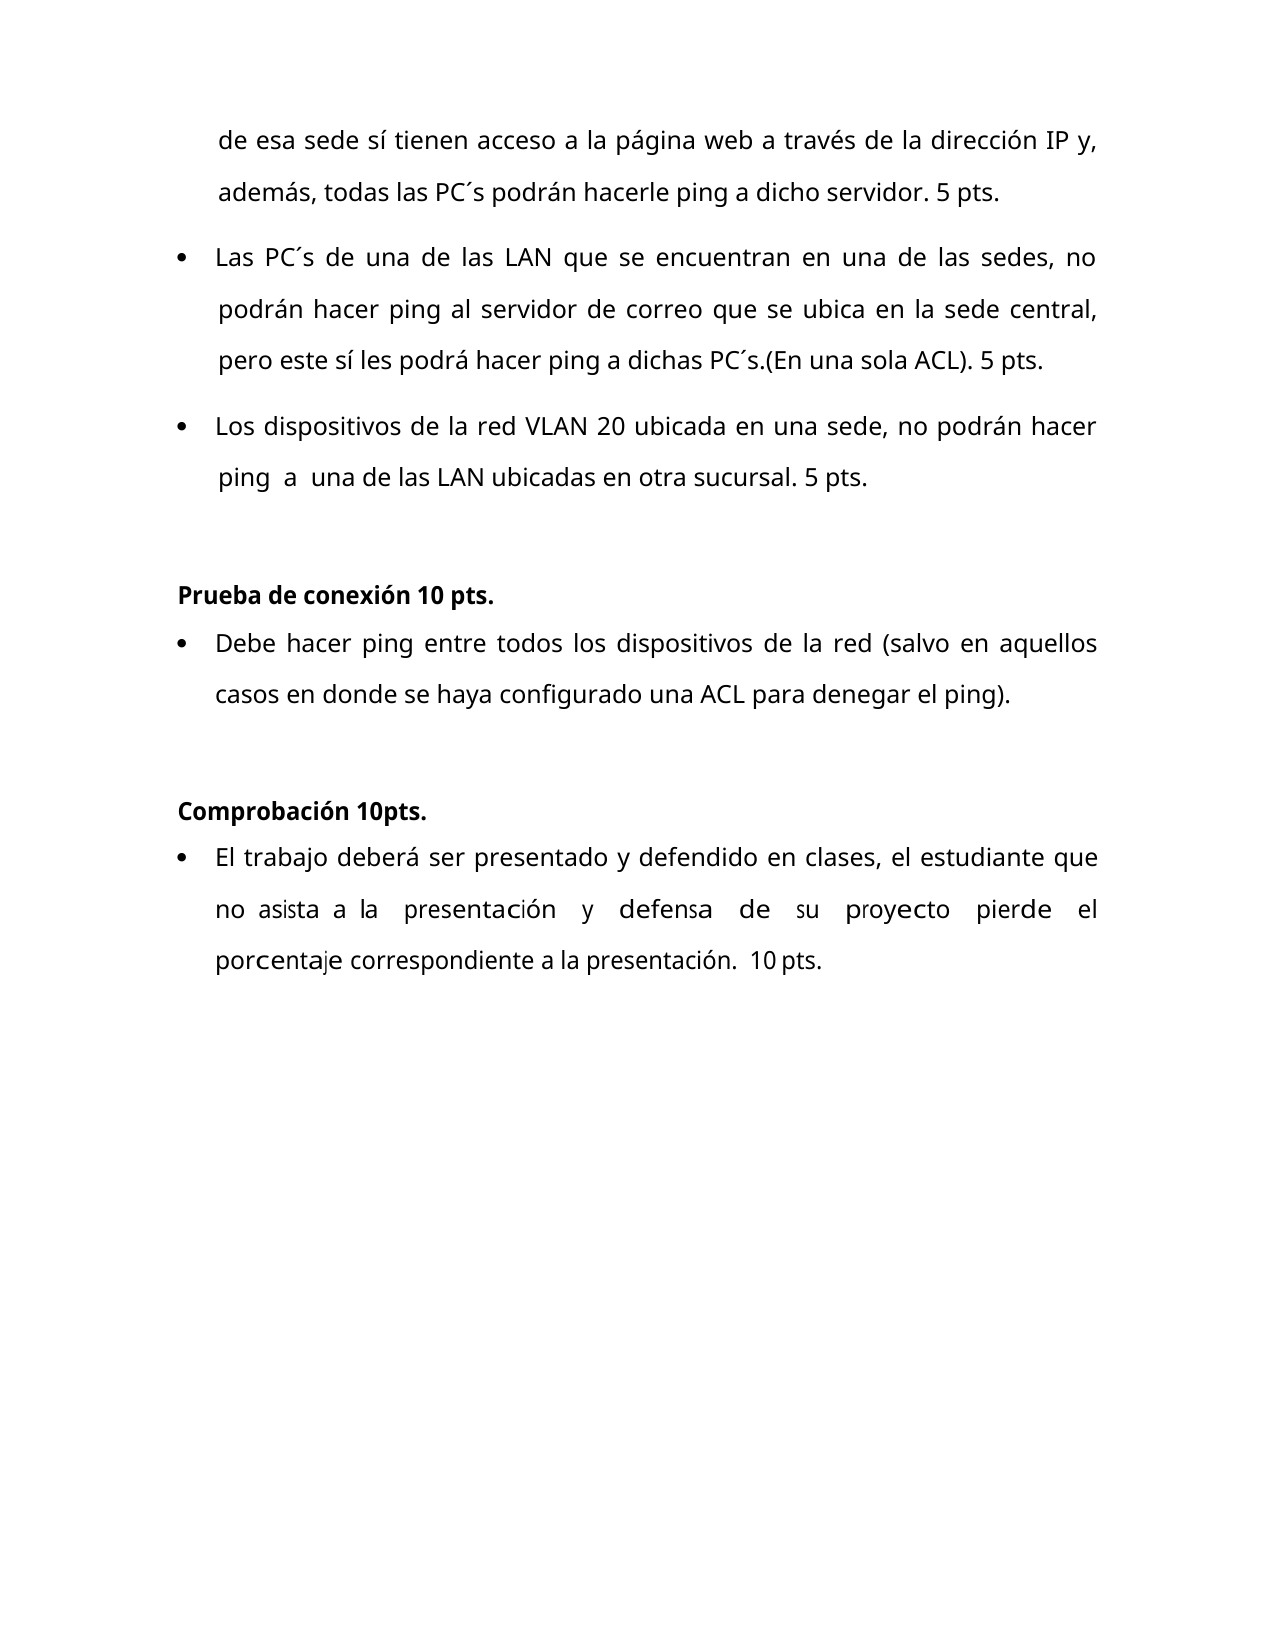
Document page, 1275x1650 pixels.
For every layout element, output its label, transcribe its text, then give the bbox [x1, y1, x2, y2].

list Las PC´s de una de las LAN que se encuentran en una de las sedes, no podrán hacer ping al servidor de correo que se ubica en la sede central, pero este sí les podrá hacer ping a dichas PC´s.(En una sola ACL). 5 pts. [177, 240, 1099, 377]
list Los dispositivos de la red VLAN 20 ubicada en una sede, no podrán hacer ping a una de las LAN ubicadas en otra sucursal. 5 pts. [177, 409, 1099, 494]
subtitle Comprobación 10pts. [177, 793, 1112, 828]
list El trabajo deberá ser presentado y defendido en clases, el estudiante que no asista a la presentación y defensa de su proyecto pierde el porcentaje correspondiente a la presentación. 10 pts. [177, 840, 1099, 977]
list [177, 123, 1099, 208]
subtitle Prueba de conexión 10 pts. [177, 577, 1112, 611]
list Debe hacer ping entre todos los dispositivos de la red (salvo en aquellos casos en donde se haya configurado una ACL para denegar el ping). [177, 626, 1098, 711]
